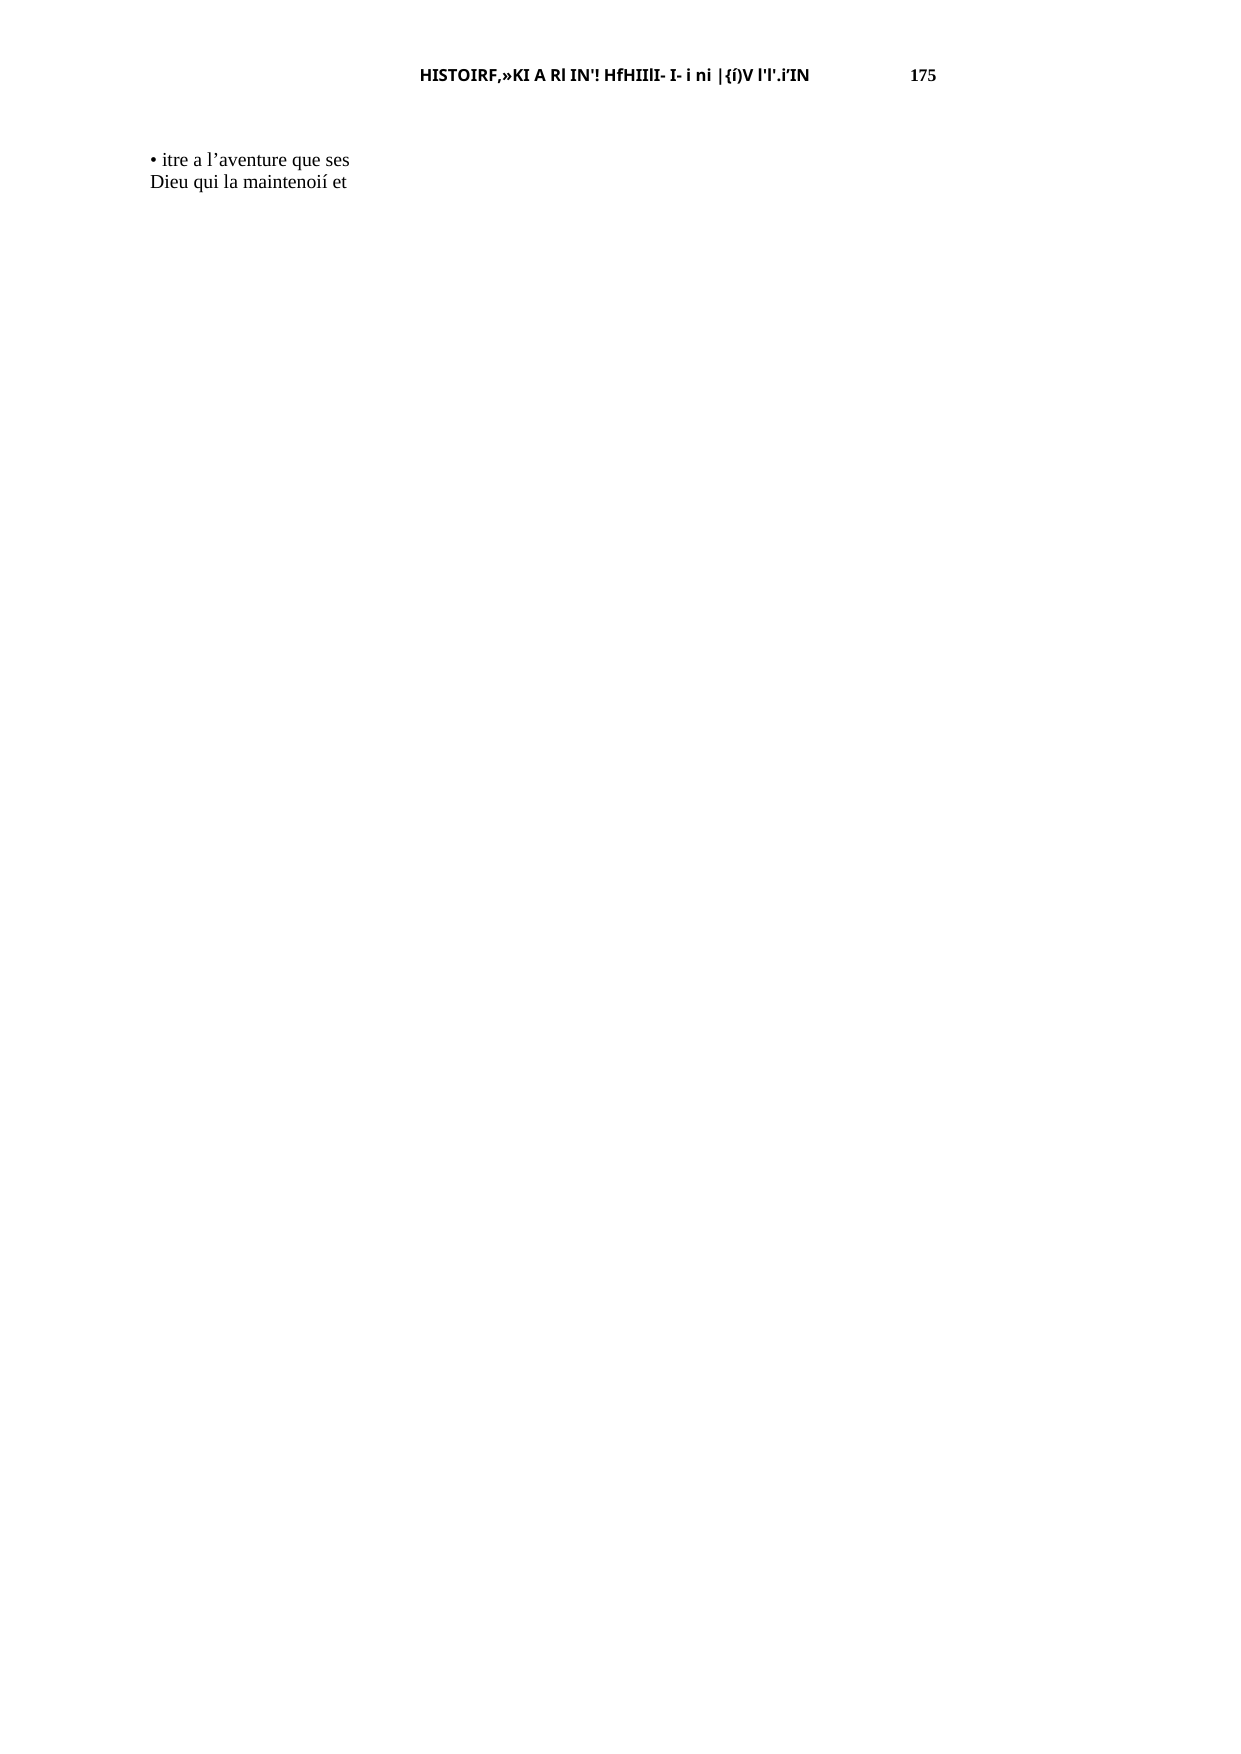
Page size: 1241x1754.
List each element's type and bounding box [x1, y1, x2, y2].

text [150, 149, 1090, 193]
